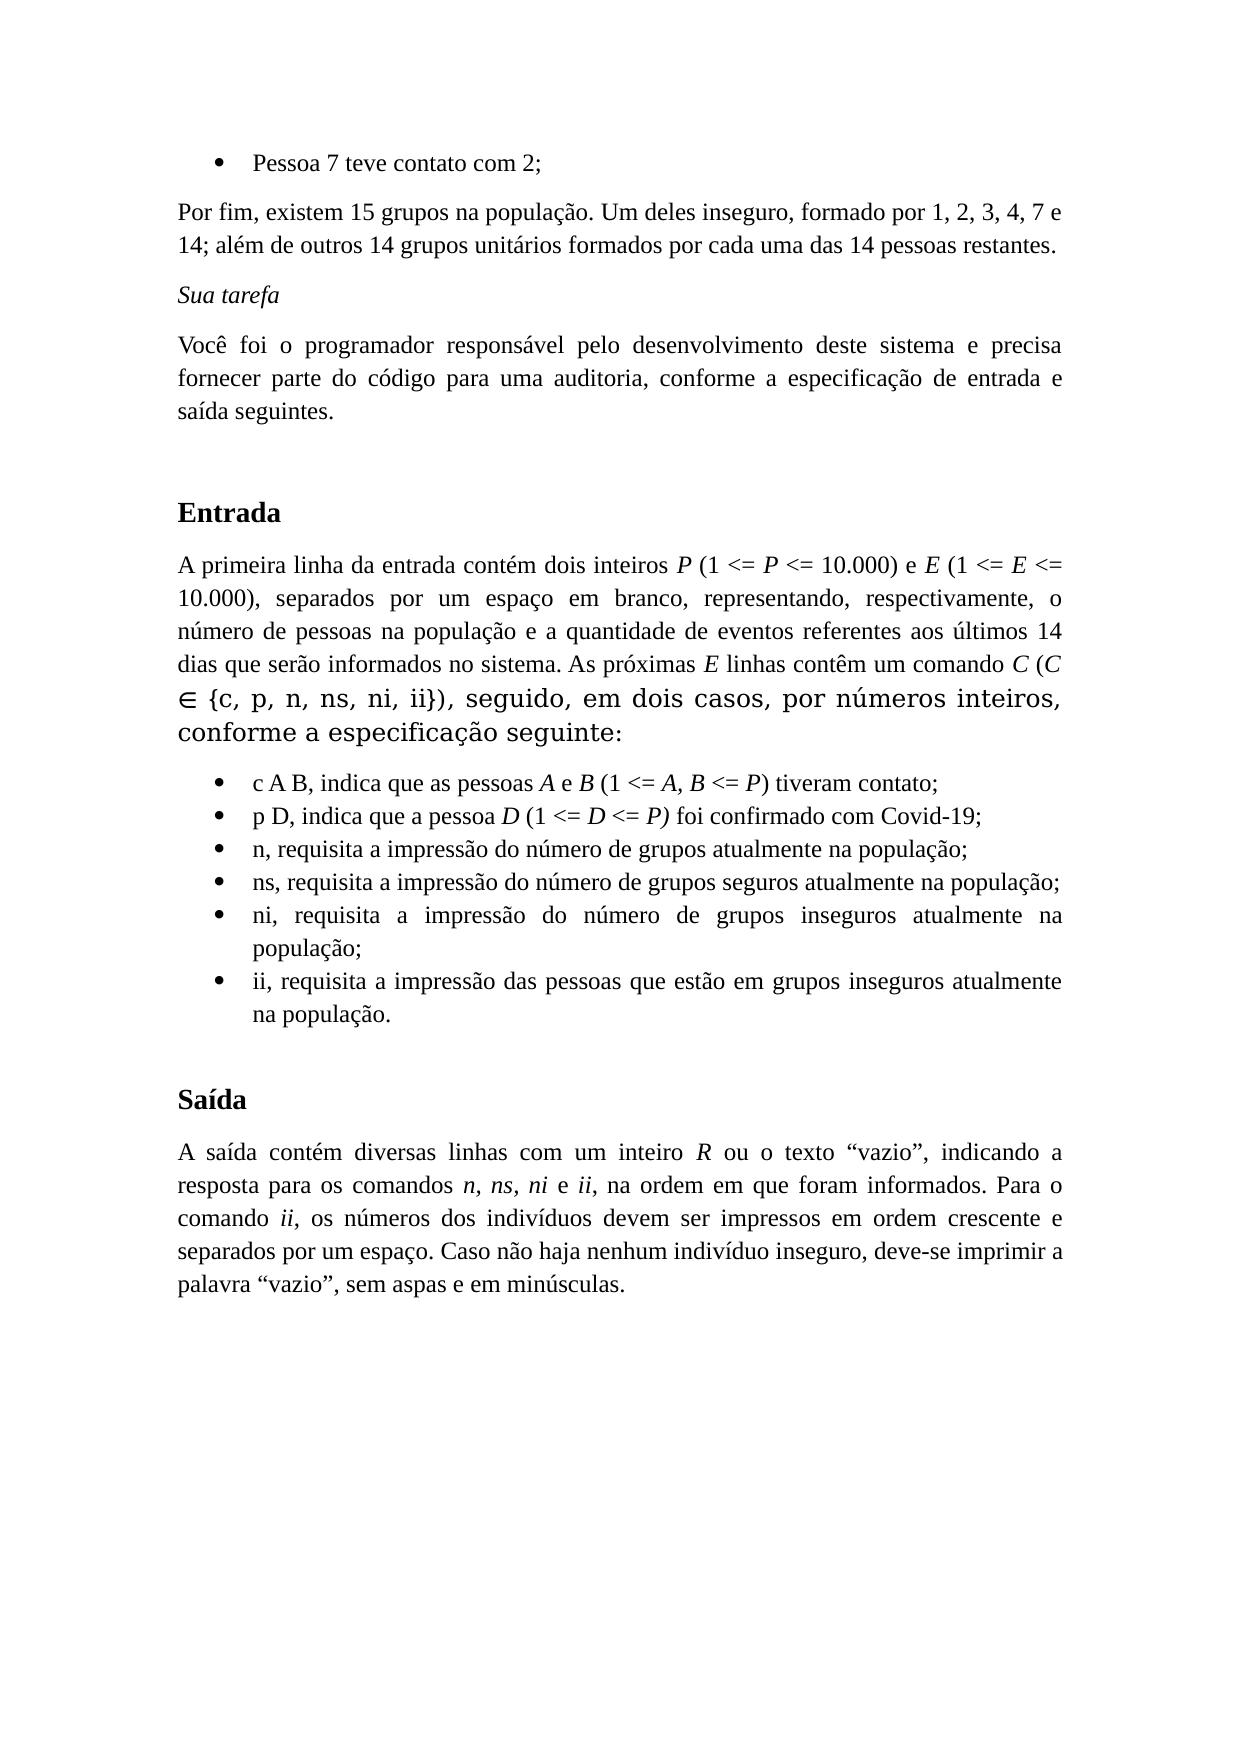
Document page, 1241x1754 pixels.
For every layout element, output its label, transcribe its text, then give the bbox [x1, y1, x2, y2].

list ni, requisita a impressão do número de grupos inseguros atualmente na população; [215, 900, 1063, 962]
text Você foi o programador responsável pelo desenvolvimento deste sistema e precisa fornecer parte do código para uma auditoria, conforme a especificação de entrada e saída seguintes. [177, 330, 1063, 424]
list p D, indica que a pessoa D (1 <= D <= P) foi confirmado com Covid-19; [215, 801, 1063, 830]
text A saída contém diversas linhas com um inteiro R ou o texto “vazio”, indicando a resposta para os comandos n, ns, ni e ii, na ordem em que foram informados. Para o comando ii, os números dos indivíduos devem ser impressos em ordem crescente e separados por um espaço. Caso não haja nenhum indivíduo inseguro, deve-se imprimir a palavra “vazio”, sem aspas e em minúsculas. [177, 1137, 1063, 1298]
list ii, requisita a impressão das pessoas que estão em grupos inseguros atualmente na população. [215, 966, 1063, 1028]
list n, requisita a impressão do número de grupos atualmente na população; [215, 834, 1063, 863]
text Sua tarefa [177, 280, 1063, 309]
text Saída [177, 1082, 1063, 1116]
list Pessoa 7 teve contato com 2; [215, 148, 1063, 176]
text Por fim, existem 15 grupos na população. Um deles inseguro, formado por 1, 2, 3, 4, 7 e 14; além de outros 14 grupos unitários formados por cada uma das 14 pessoas restantes. [177, 197, 1063, 259]
text A primeira linha da entrada contém dois inteiros P (1 <= P <= 10.000) e E (1 <= E <= 10.000), separados por um espaço em branco, representando, respectivamente, o número de pessoas na população e a quantidade de eventos referentes aos últimos 14 dias que serão informados no sistema. As próximas E linhas contêm um comando C (C ∈ {c, p, n, ns, ni, ii}), seguido, em dois casos, por números inteiros, conforme a especificação seguinte: [177, 550, 1063, 747]
list ns, requisita a impressão do número de grupos seguros atualmente na população; [215, 867, 1063, 896]
list c A B, indica que as pessoas A e B (1 <= A, B <= P) tiveram contato; [215, 768, 1063, 797]
text Entrada [177, 495, 1063, 529]
